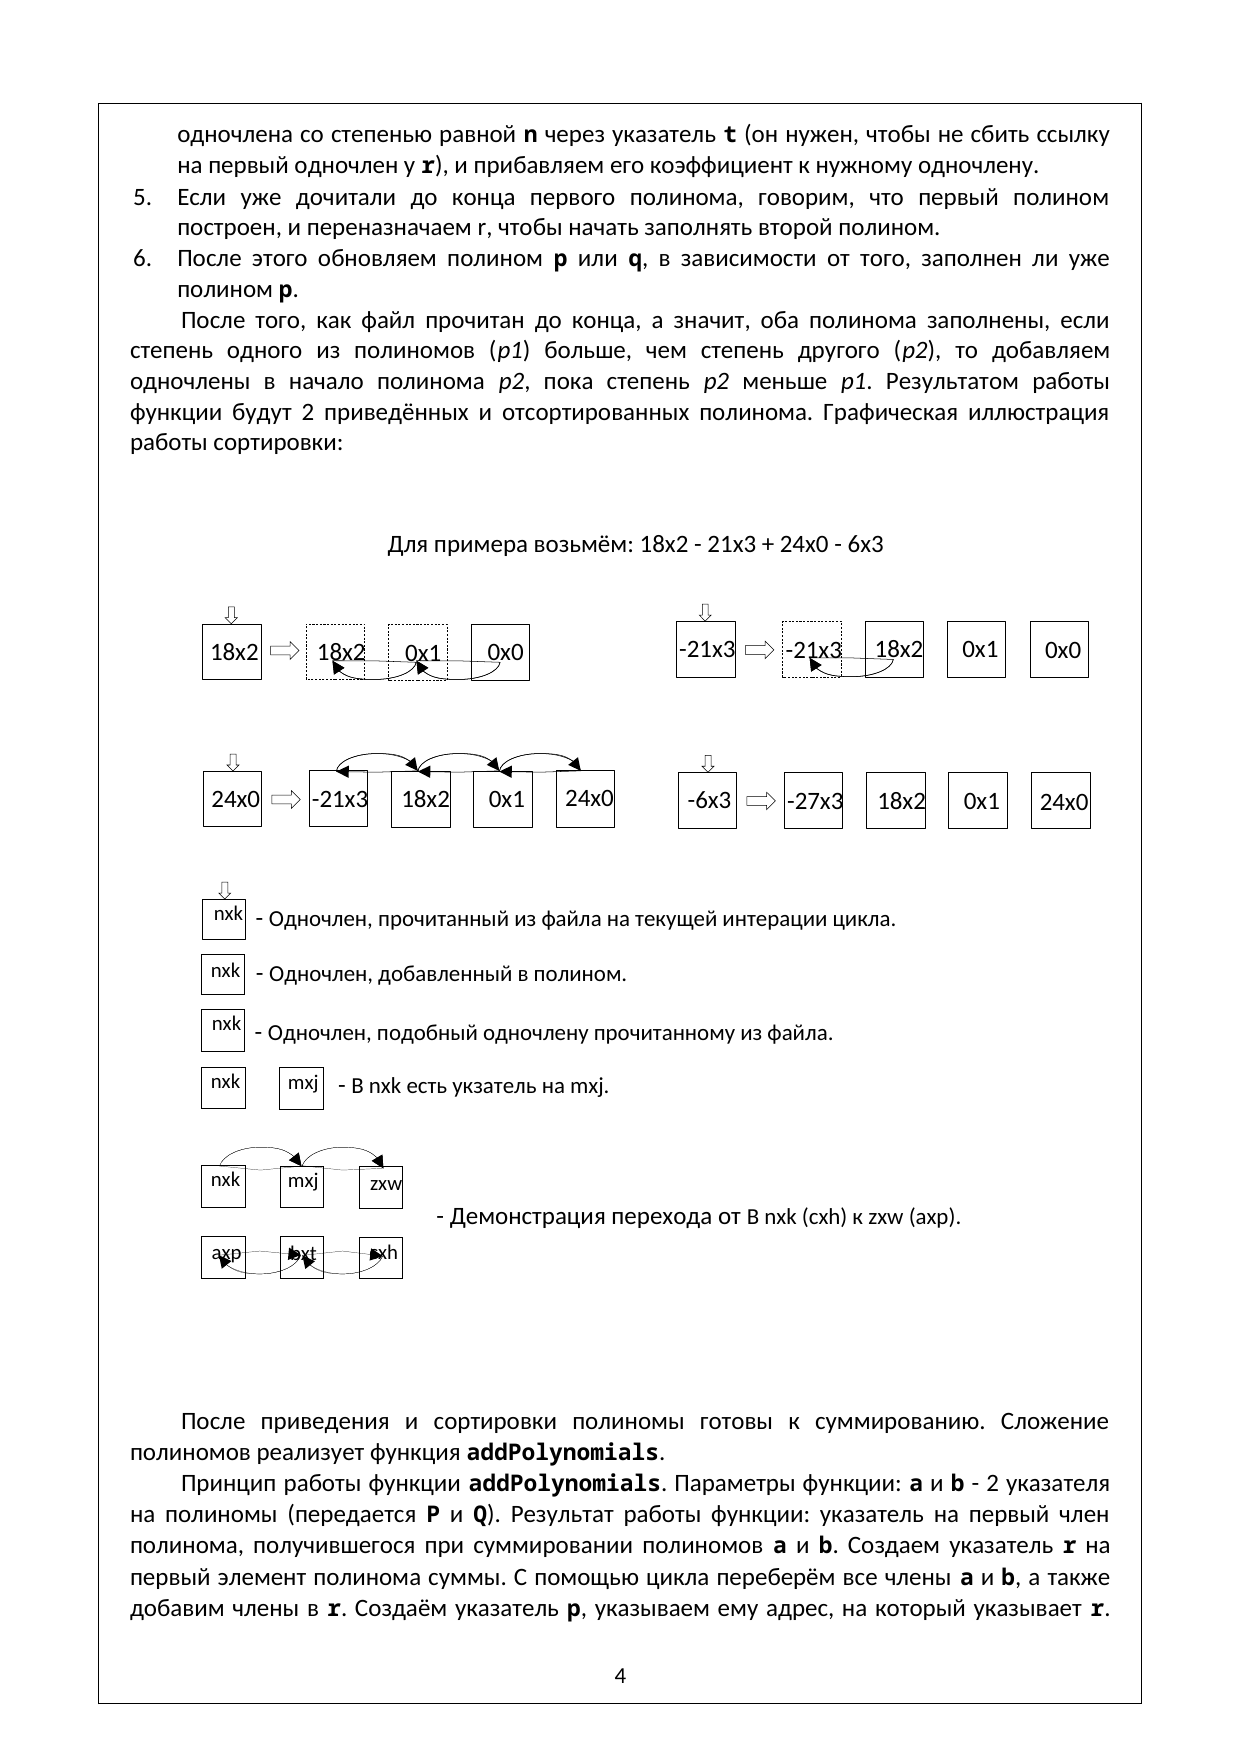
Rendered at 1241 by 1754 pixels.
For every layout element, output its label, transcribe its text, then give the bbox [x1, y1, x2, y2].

list После этого обновляем полином p или q, в зависимости от того, заполнен ли уже полином p. [133, 242, 1110, 304]
list Если уже дочитали до конца первого полинома, говорим, что первый полином построен, и переназначаем r, чтобы начать заполнять второй полином. [133, 181, 1110, 242]
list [133, 118, 1110, 181]
text После приведения и сортировки полиномы готовы к суммированию. Сложение полиномов реализует функция addPolynomials. [130, 1405, 1110, 1467]
text После того, как файл прочитан до конца, а значит, оба полинома заполнены, если степень одного из полиномов (p1) больше, чем степень другого (p2), то добавляем одночлены в начало полинома p2, пока степень p2 меньше p1. Результатом работы функции будут 2 приведённых и отсортированных полинома. Графическая иллюстрация работы сортировки: [130, 304, 1110, 457]
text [130, 1467, 1110, 1623]
